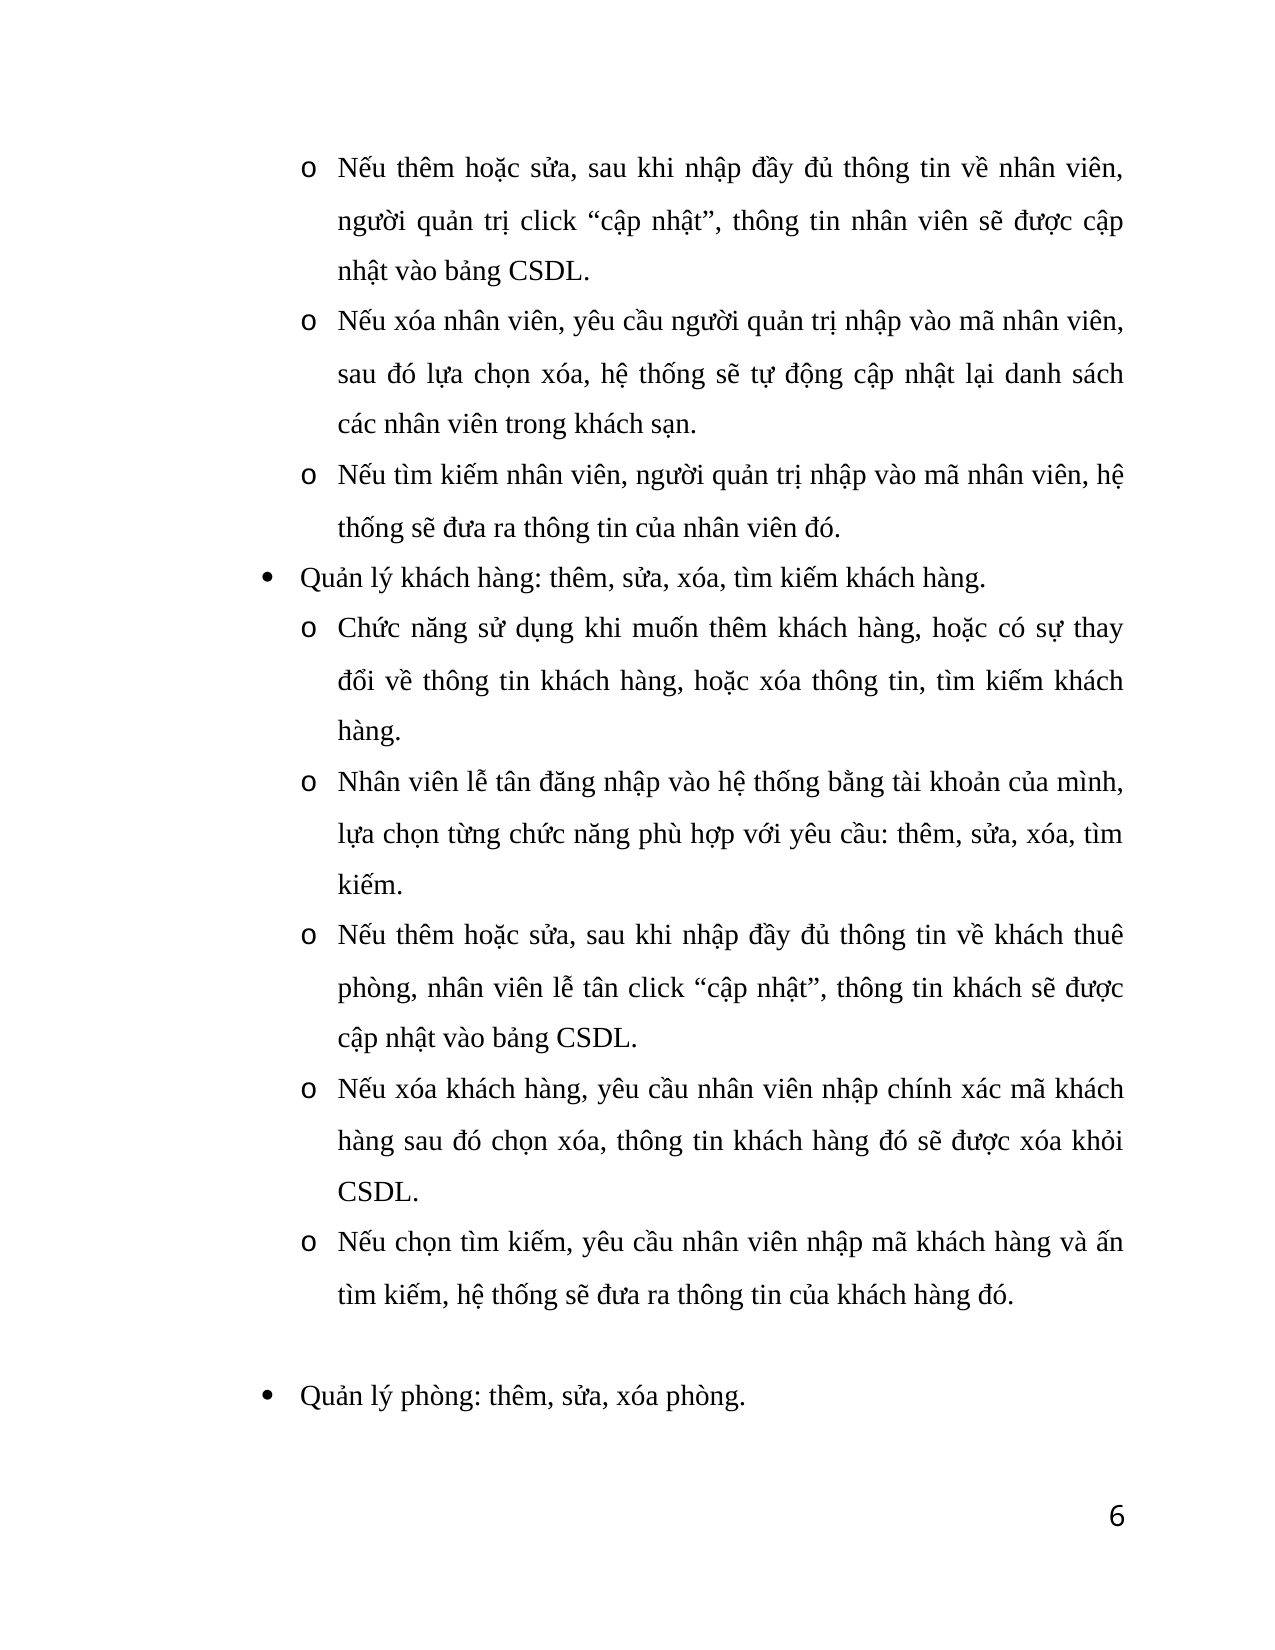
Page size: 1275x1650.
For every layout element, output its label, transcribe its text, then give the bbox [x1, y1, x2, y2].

list Nếu thêm hoặc sửa, sau khi nhập đầy đủ thông tin về khách thuê phòng, nhân viên lễ tân click “cập nhật”, thông tin khách sẽ được cập nhật vào bảng CSDL. [300, 917, 1125, 1054]
list Chức năng sử dụng khi muốn thêm khách hàng, hoặc có sự thay đổi về thông tin khách hàng, hoặc xóa thông tin, tìm kiếm khách hàng. [300, 610, 1125, 747]
list Nếu chọn tìm kiếm, yêu cầu nhân viên nhập mã khách hàng và ấn tìm kiếm, hệ thống sẽ đưa ra thông tin của khách hàng đó. [300, 1224, 1125, 1311]
list Quản lý phòng: thêm, sửa, xóa phòng. [262, 1378, 1125, 1411]
list Nếu thêm hoặc sửa, sau khi nhập đầy đủ thông tin về nhân viên, người quản trị click “cập nhật”, thông tin nhân viên sẽ được cập nhật vào bảng CSDL. [300, 150, 1125, 287]
list Nhân viên lễ tân đăng nhập vào hệ thống bằng tài khoản của mình, lựa chọn từng chức năng phù hợp với yêu cầu: thêm, sửa, xóa, tìm kiếm. [300, 764, 1125, 901]
list Nếu xóa khách hàng, yêu cầu nhân viên nhập chính xác mã khách hàng sau đó chọn xóa, thông tin khách hàng đó sẽ được xóa khỏi CSDL. [300, 1071, 1125, 1207]
list Nếu tìm kiếm nhân viên, người quản trị nhập vào mã nhân viên, hệ thống sẽ đưa ra thông tin của nhân viên đó. [300, 457, 1125, 543]
list Quản lý khách hàng: thêm, sửa, xóa, tìm kiếm khách hàng. [262, 560, 1125, 594]
list Nếu xóa nhân viên, yêu cầu người quản trị nhập vào mã nhân viên, sau đó lựa chọn xóa, hệ thống sẽ tự động cập nhật lại danh sách các nhân viên trong khách sạn. [300, 303, 1125, 440]
